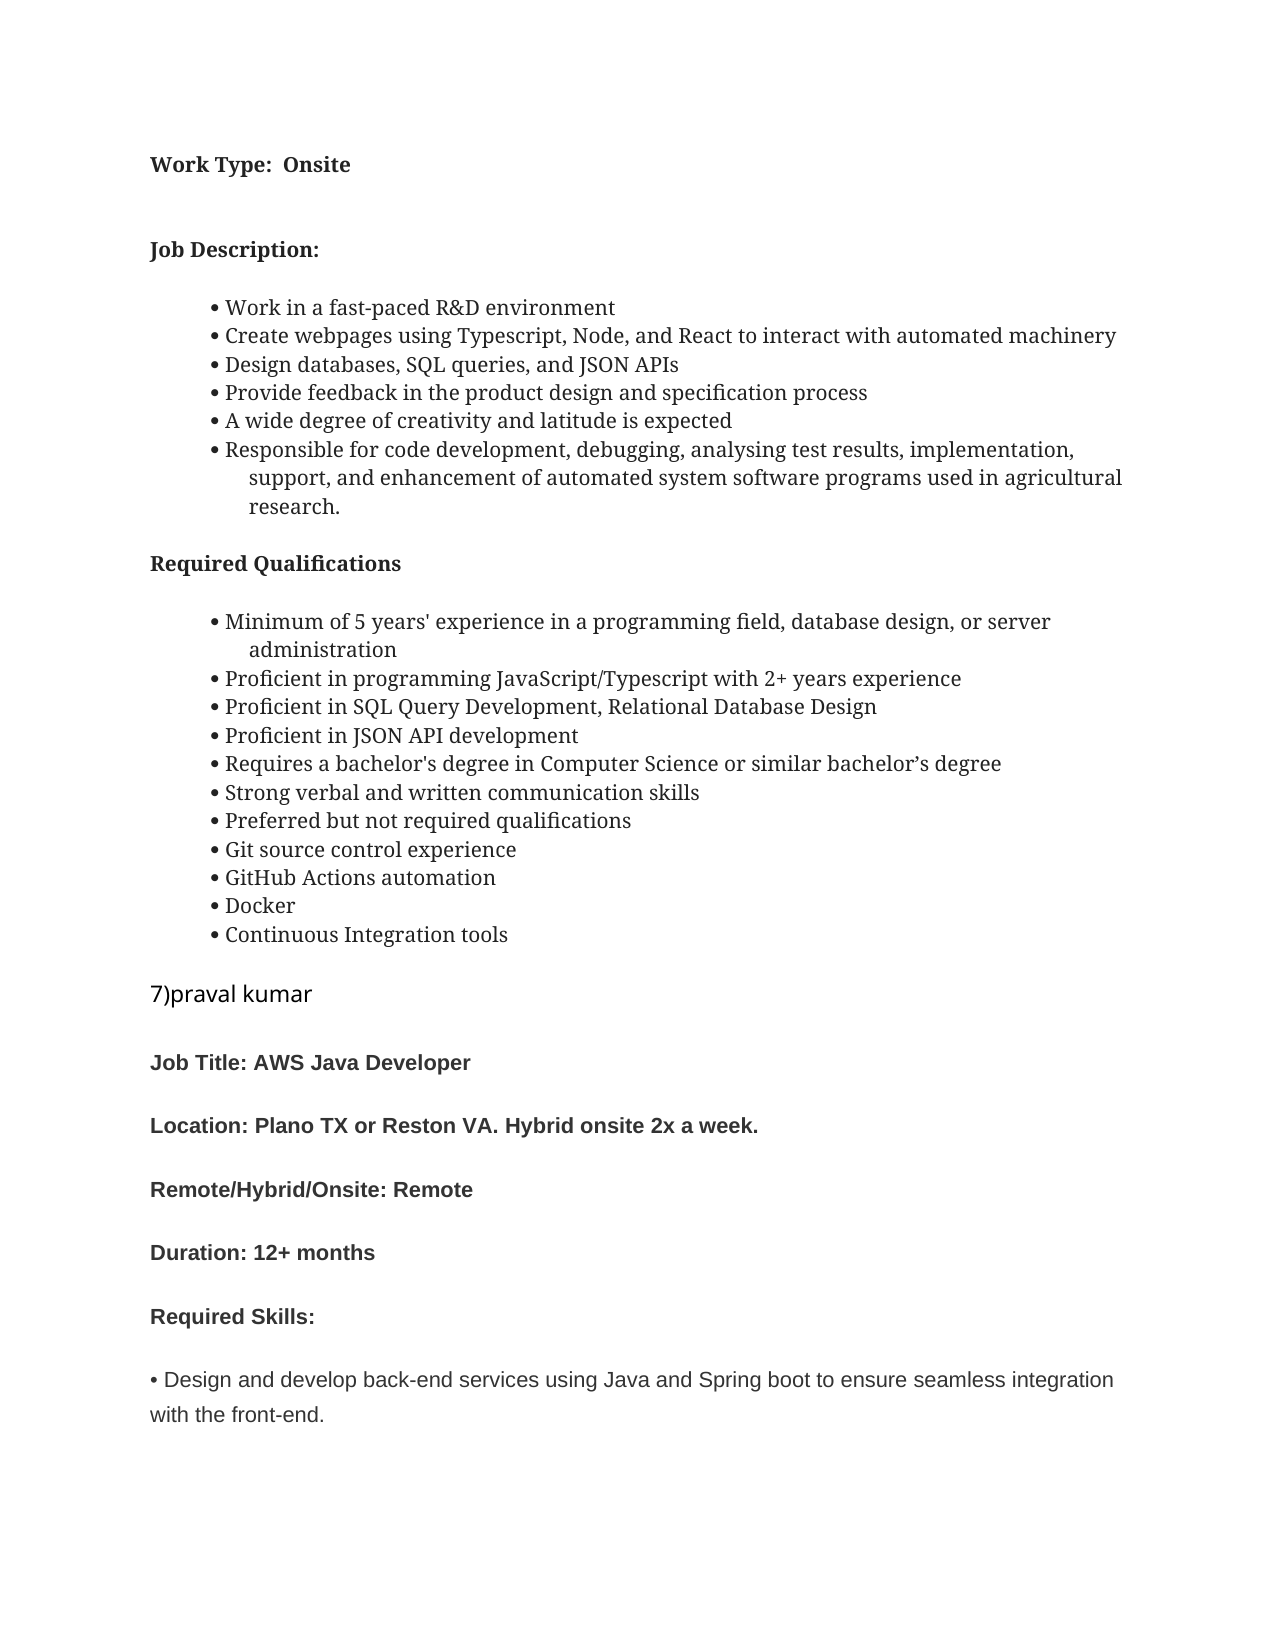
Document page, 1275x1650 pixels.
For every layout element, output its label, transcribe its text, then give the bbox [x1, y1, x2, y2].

list Requires a bachelor's degree in Computer Science or similar bachelor’s degree [211, 749, 1125, 778]
list Work in a fast-paced R&D environment [211, 293, 1125, 321]
list Provide feedback in the product design and specification process [211, 378, 1125, 407]
text Duration: 12+ months [150, 1231, 1125, 1266]
list Preferred but not required qualifications [211, 806, 1125, 835]
list A wide degree of creativity and latitude is expected [211, 407, 1125, 435]
text Work Type: Onsite [150, 150, 1125, 178]
text Required Qualifications [150, 549, 1125, 578]
text Required Skills: [150, 1295, 1125, 1329]
list Git source control experience [211, 835, 1125, 863]
text Job Title: AWS Java Developer [150, 1041, 1125, 1075]
list Proficient in JSON API development [211, 721, 1125, 749]
text 7)praval kumar [150, 978, 1125, 1009]
list Continuous Integration tools [211, 920, 1125, 948]
text Job Description: [150, 235, 1125, 264]
list GitHub Actions automation [211, 863, 1125, 892]
list Minimum of 5 years' experience in a programming field, database design, or server administration [211, 607, 1125, 664]
list Docker [211, 892, 1125, 920]
list Create webpages using Typescript, Node, and React to interact with automated machinery [211, 321, 1125, 350]
list Strong verbal and written communication skills [211, 778, 1125, 806]
list Proficient in programming JavaScript/Typescript with 2+ years experience [211, 664, 1125, 692]
text Location: Plano TX or Reston VA. Hybrid onsite 2x a week. [150, 1104, 1125, 1138]
text • Design and develop back-end services using Java and Spring boot to ensure seamless integration with the front-end. [150, 1358, 1125, 1427]
list Design databases, SQL queries, and JSON APIs [211, 350, 1125, 378]
list Responsible for code development, debugging, analysing test results, implementation, support, and enhancement of automated system software programs used in agricultural research. [211, 435, 1125, 520]
list Proficient in SQL Query Development, Relational Database Design [211, 692, 1125, 721]
text Remote/Hybrid/Onsite: Remote [150, 1168, 1125, 1202]
